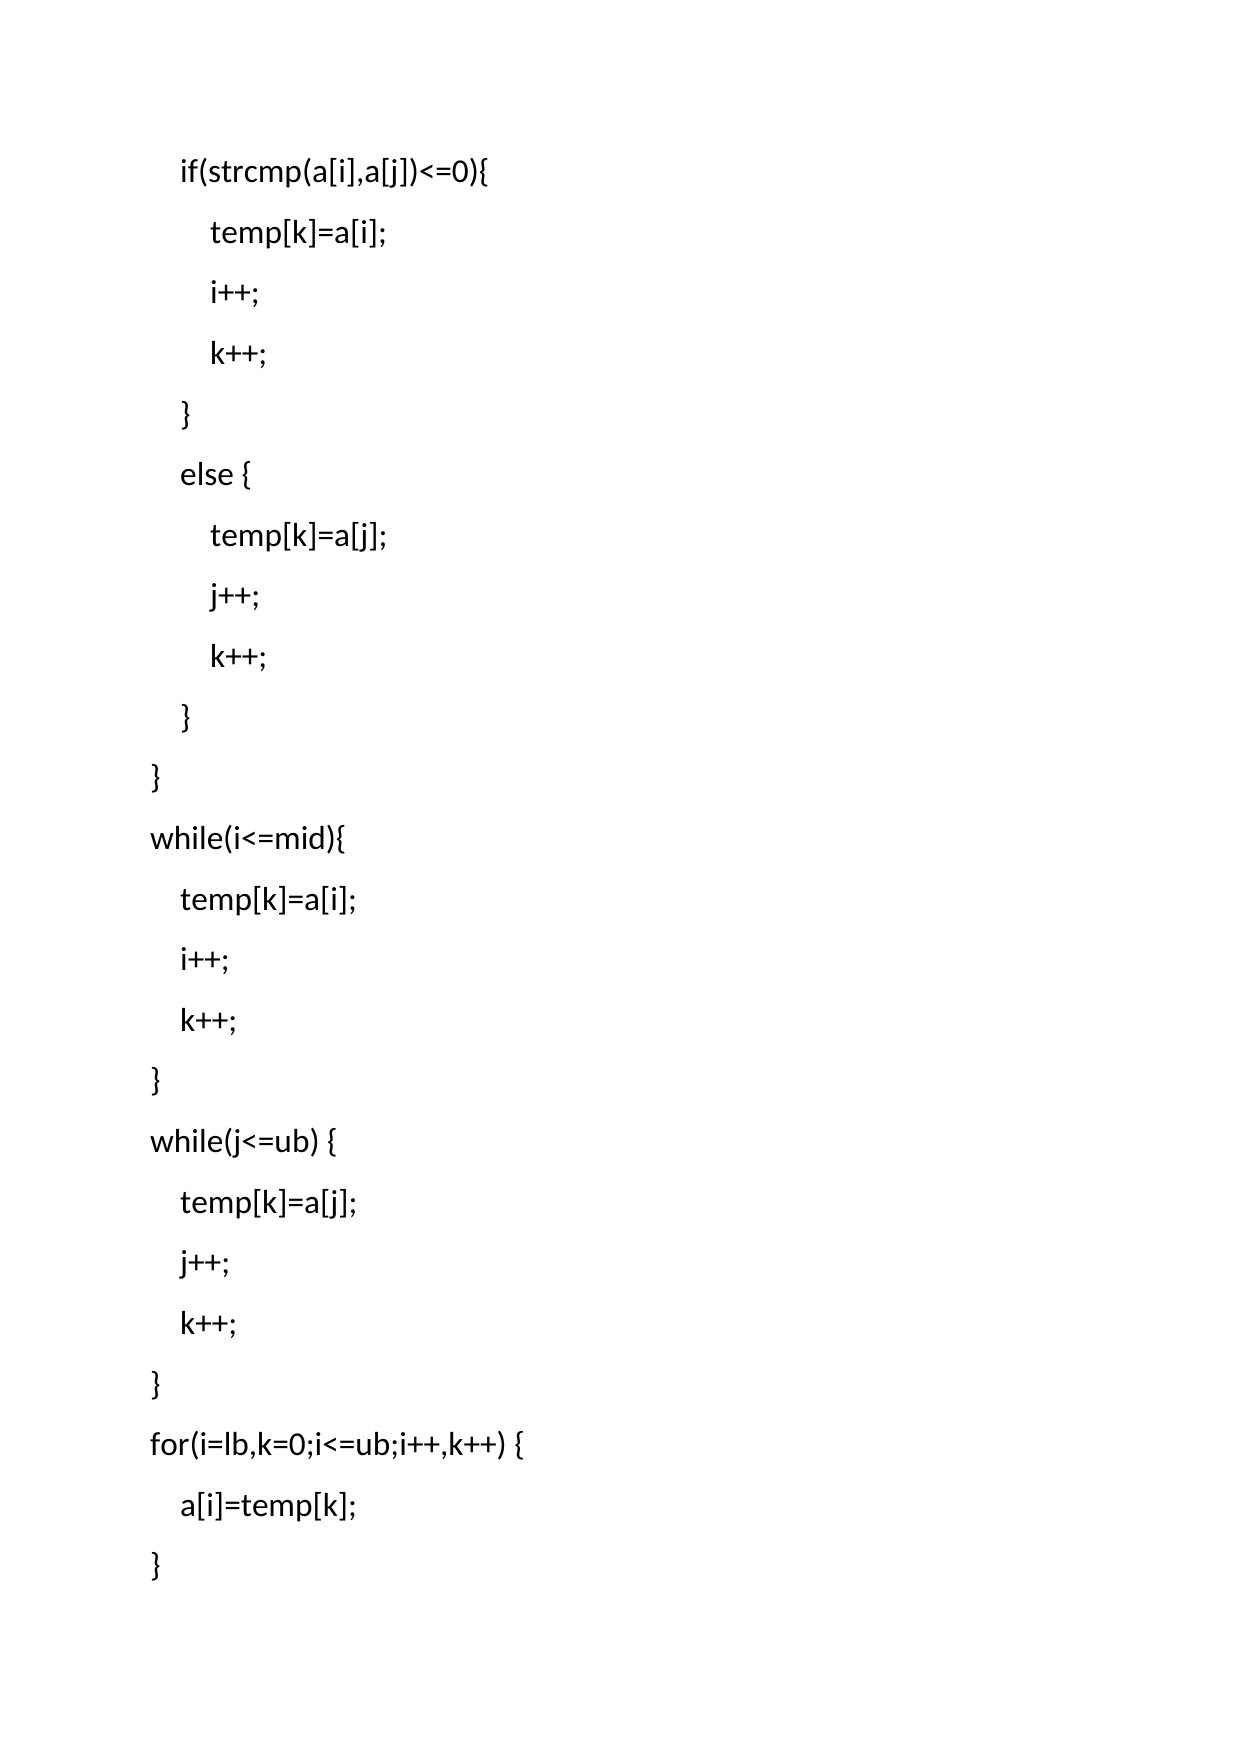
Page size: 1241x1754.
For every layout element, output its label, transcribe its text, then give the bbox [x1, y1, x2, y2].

text k++; [150, 635, 1090, 676]
text temp[k]=a[j]; [150, 514, 1090, 554]
text temp[k]=a[i]; [150, 877, 1090, 918]
text } [150, 1362, 1090, 1403]
text if(strcmp(a[i],a[j])<=0){ [150, 150, 1090, 191]
text j++; [150, 1241, 1090, 1282]
text } [150, 696, 1090, 736]
text a[i]=temp[k]; [150, 1484, 1090, 1524]
text while(j<=ub) { [150, 1120, 1090, 1161]
text } [150, 756, 1090, 797]
text k++; [150, 1302, 1090, 1343]
text temp[k]=a[i]; [150, 211, 1090, 251]
text } [150, 392, 1090, 433]
text for(i=lb,k=0;i<=ub;i++,k++) { [150, 1423, 1090, 1464]
text i++; [150, 938, 1090, 979]
text temp[k]=a[j]; [150, 1181, 1090, 1221]
text k++; [150, 332, 1090, 373]
text } [150, 1544, 1090, 1585]
text j++; [150, 574, 1090, 615]
text i++; [150, 271, 1090, 312]
text k++; [150, 999, 1090, 1039]
text while(i<=mid){ [150, 817, 1090, 858]
text else { [150, 453, 1090, 494]
text } [150, 1059, 1090, 1100]
